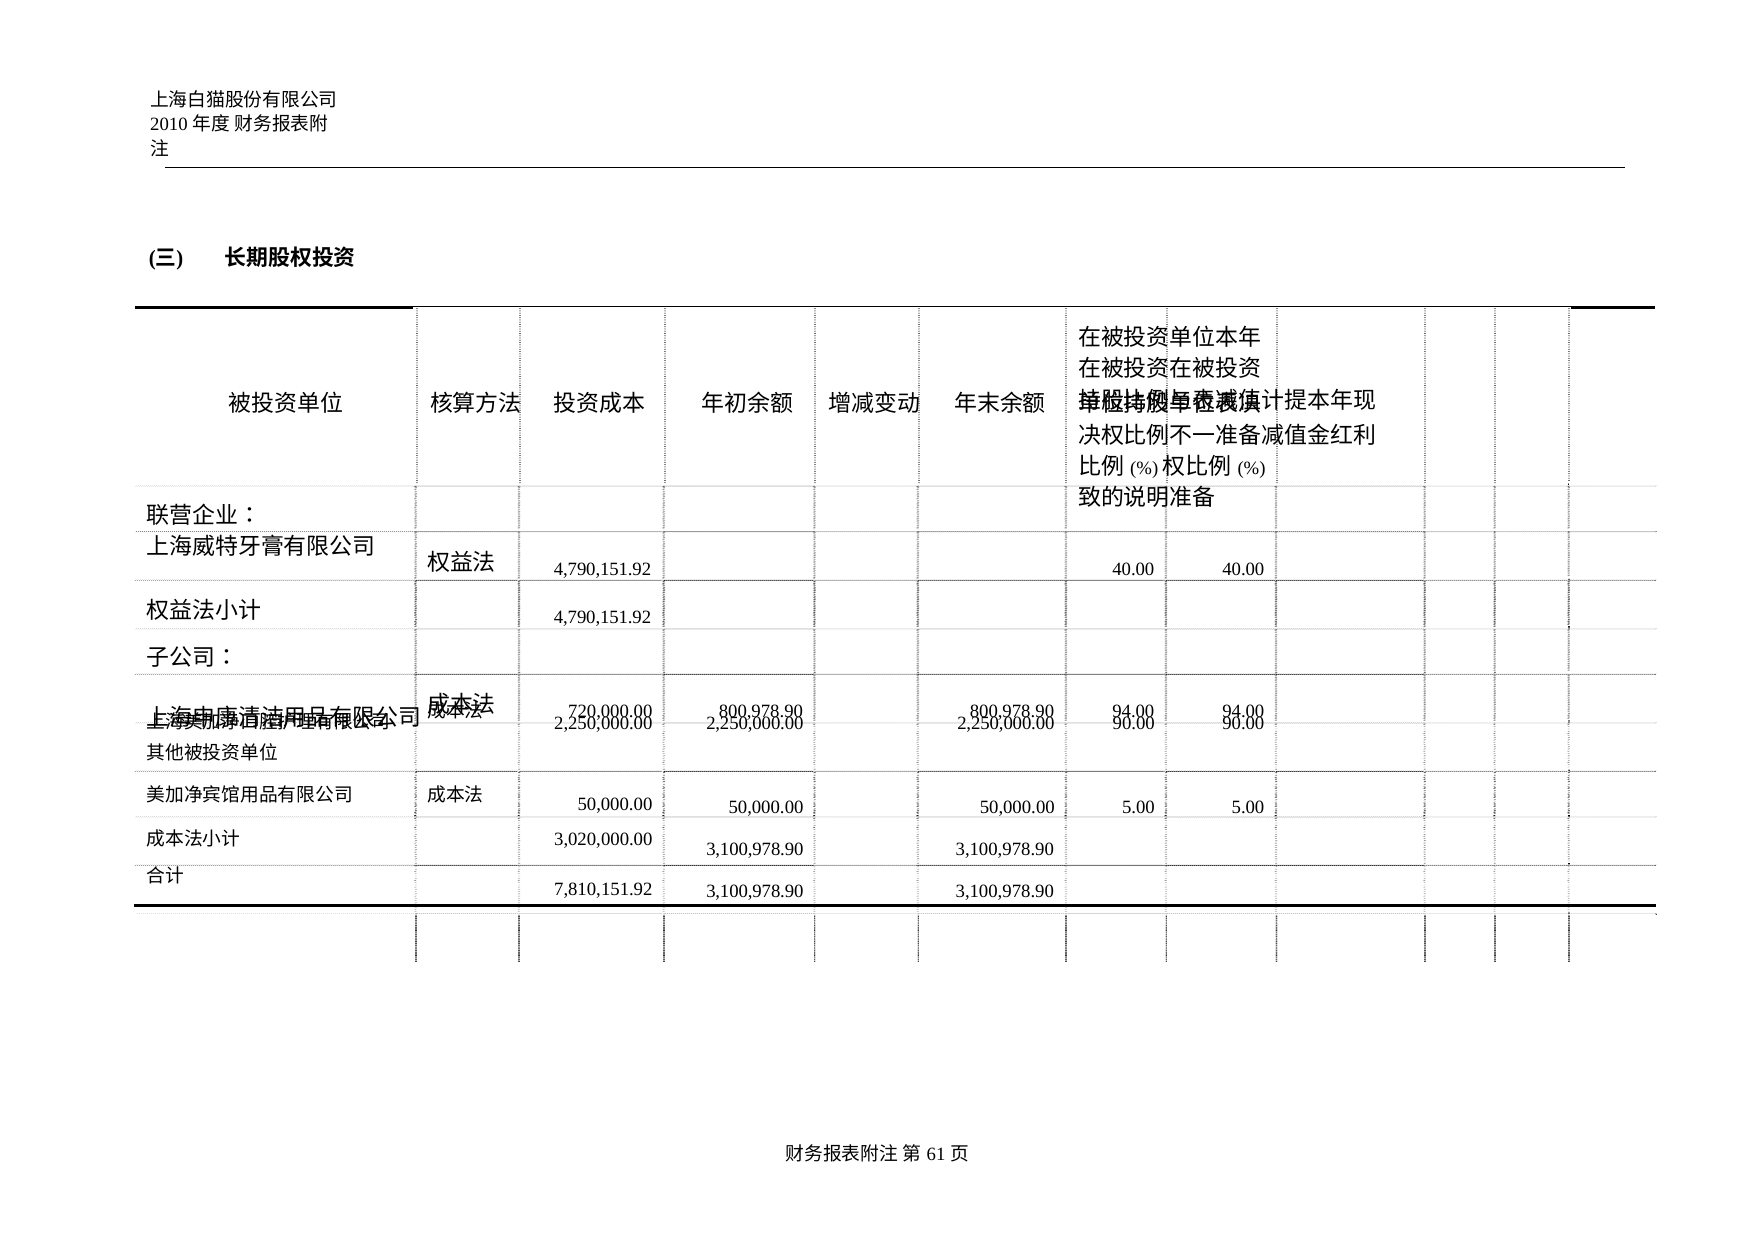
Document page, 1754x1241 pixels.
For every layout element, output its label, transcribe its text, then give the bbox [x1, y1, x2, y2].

picture [1137, 706, 1142, 715]
picture [313, 708, 322, 713]
picture [602, 706, 607, 715]
picture [612, 706, 617, 715]
picture [990, 706, 995, 715]
picture [981, 706, 986, 715]
picture [588, 706, 593, 715]
subtitle (三) 长期股权投资 [148, 242, 1668, 272]
picture [133, 307, 1658, 962]
picture [1046, 706, 1051, 715]
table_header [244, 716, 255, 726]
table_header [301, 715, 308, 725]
picture [449, 708, 455, 715]
text 财务报表附注 第 61 页 [123, 1140, 1631, 1165]
picture [621, 706, 626, 715]
picture [432, 698, 440, 704]
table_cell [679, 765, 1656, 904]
picture [219, 709, 227, 715]
text 上海白猫股份有限公司 2010 年度 财务报表附注 [150, 86, 339, 161]
picture [1256, 706, 1261, 715]
picture [739, 706, 744, 715]
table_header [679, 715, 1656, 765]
picture [1146, 706, 1151, 715]
picture [462, 709, 474, 715]
picture [795, 706, 800, 715]
picture [645, 706, 650, 715]
picture [1247, 706, 1252, 715]
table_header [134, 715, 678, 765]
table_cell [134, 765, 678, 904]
picture [635, 706, 640, 715]
picture [730, 706, 735, 715]
picture [462, 699, 467, 708]
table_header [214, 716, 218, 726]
